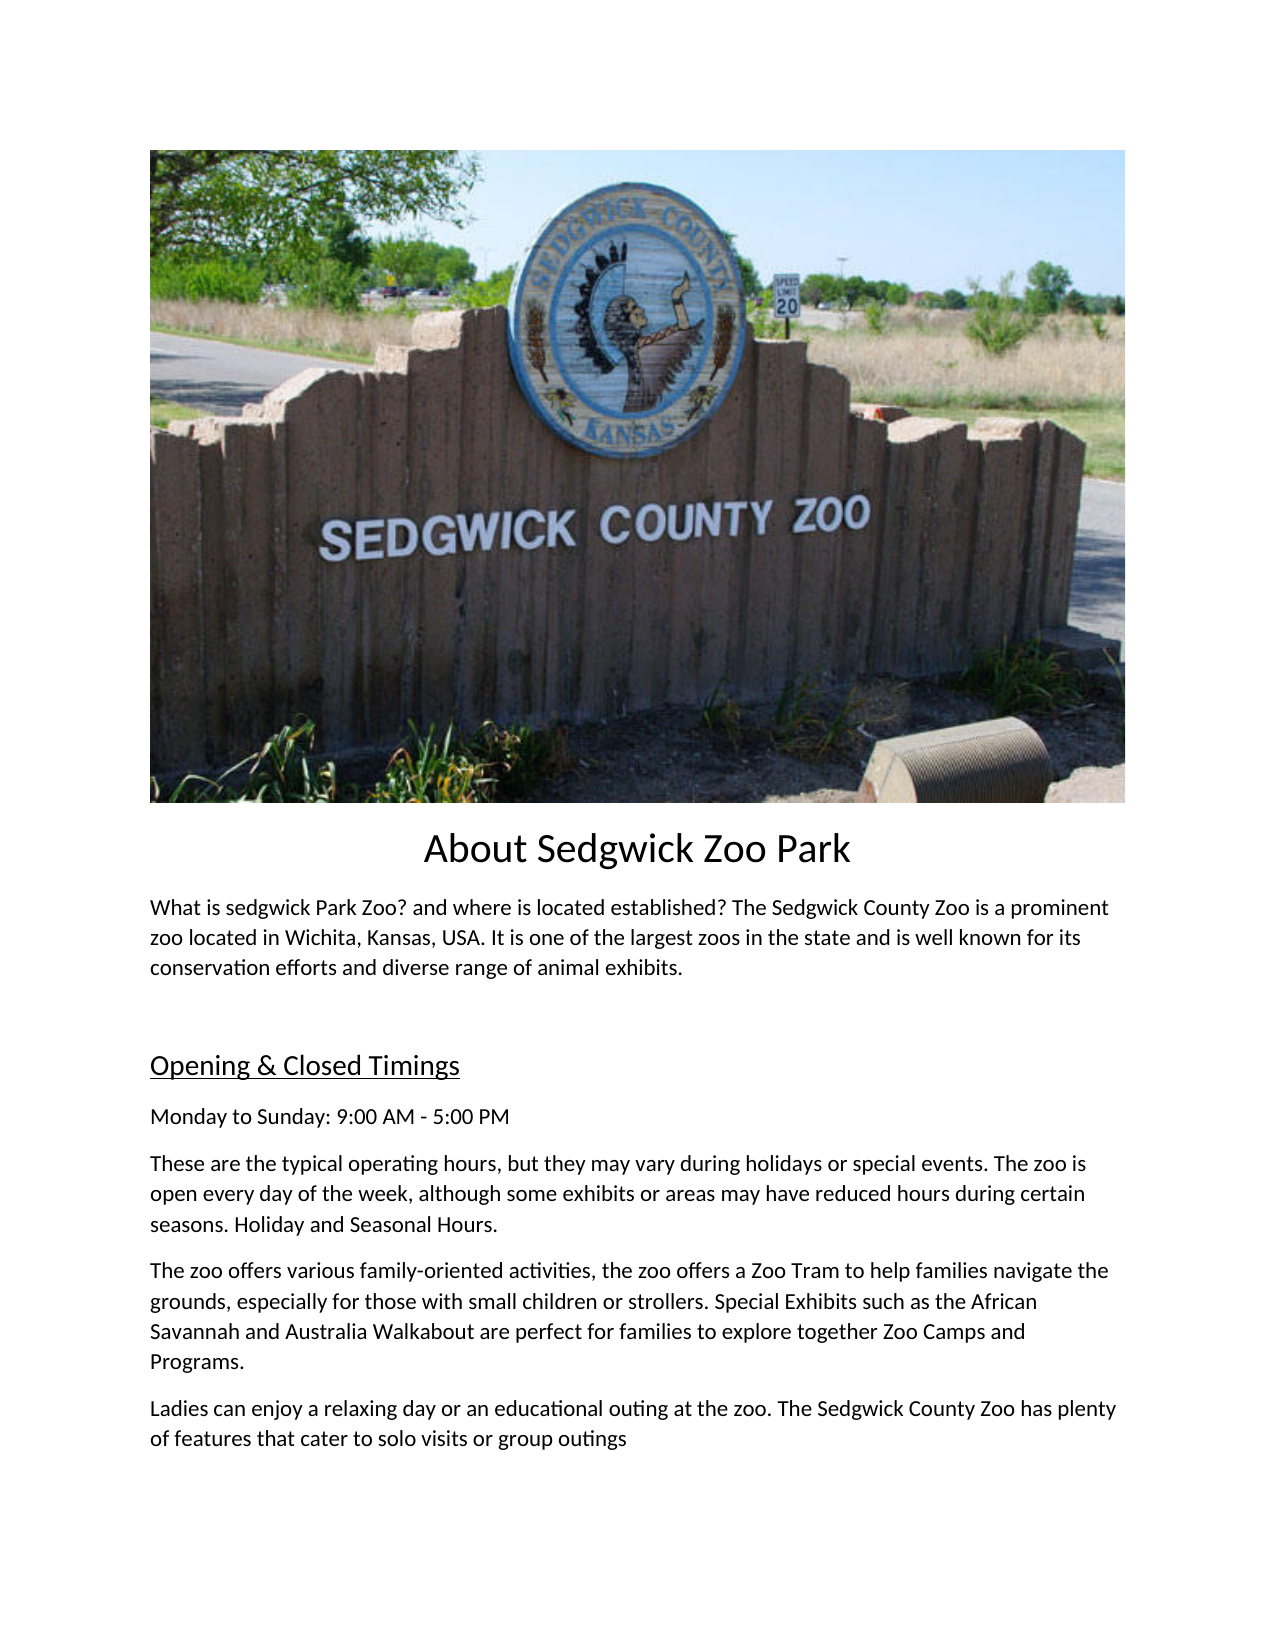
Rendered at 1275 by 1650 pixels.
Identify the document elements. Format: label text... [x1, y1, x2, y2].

text The zoo offers various family-oriented activities, the zoo offers a Zoo Tram to help families navigate the grounds, especially for those with small children or strollers. Special Exhibits such as the African Savannah and Australia Walkabout are perfect for families to explore together Zoo Camps and Programs. [150, 1257, 1125, 1375]
text What is sedgwick Park Zoo? and where is located established? The Sedgwick County Zoo is a prominent zoo located in Wichita, Kansas, USA. It is one of the largest zoos in the state and is well known for its conservation efforts and diverse range of animal exhibits. [150, 893, 1125, 982]
text Opening & Closed Timings [150, 1047, 1125, 1083]
text About Sedgwick Zoo Park [150, 822, 1125, 872]
text Monday to Sunday: 9:00 AM - 5:00 PM [150, 1102, 1125, 1130]
text Ladies can enjoy a relaxing day or an educational outing at the zoo. The Sedgwick County Zoo has plenty of features that cater to solo visits or group outings [150, 1394, 1125, 1452]
text These are the typical operating hours, but they may vary during holidays or special events. The zoo is open every day of the week, although some exhibits or areas may have reduced hours during certain seasons. Holiday and Seasonal Hours. [150, 1149, 1125, 1238]
picture [150, 150, 1125, 803]
